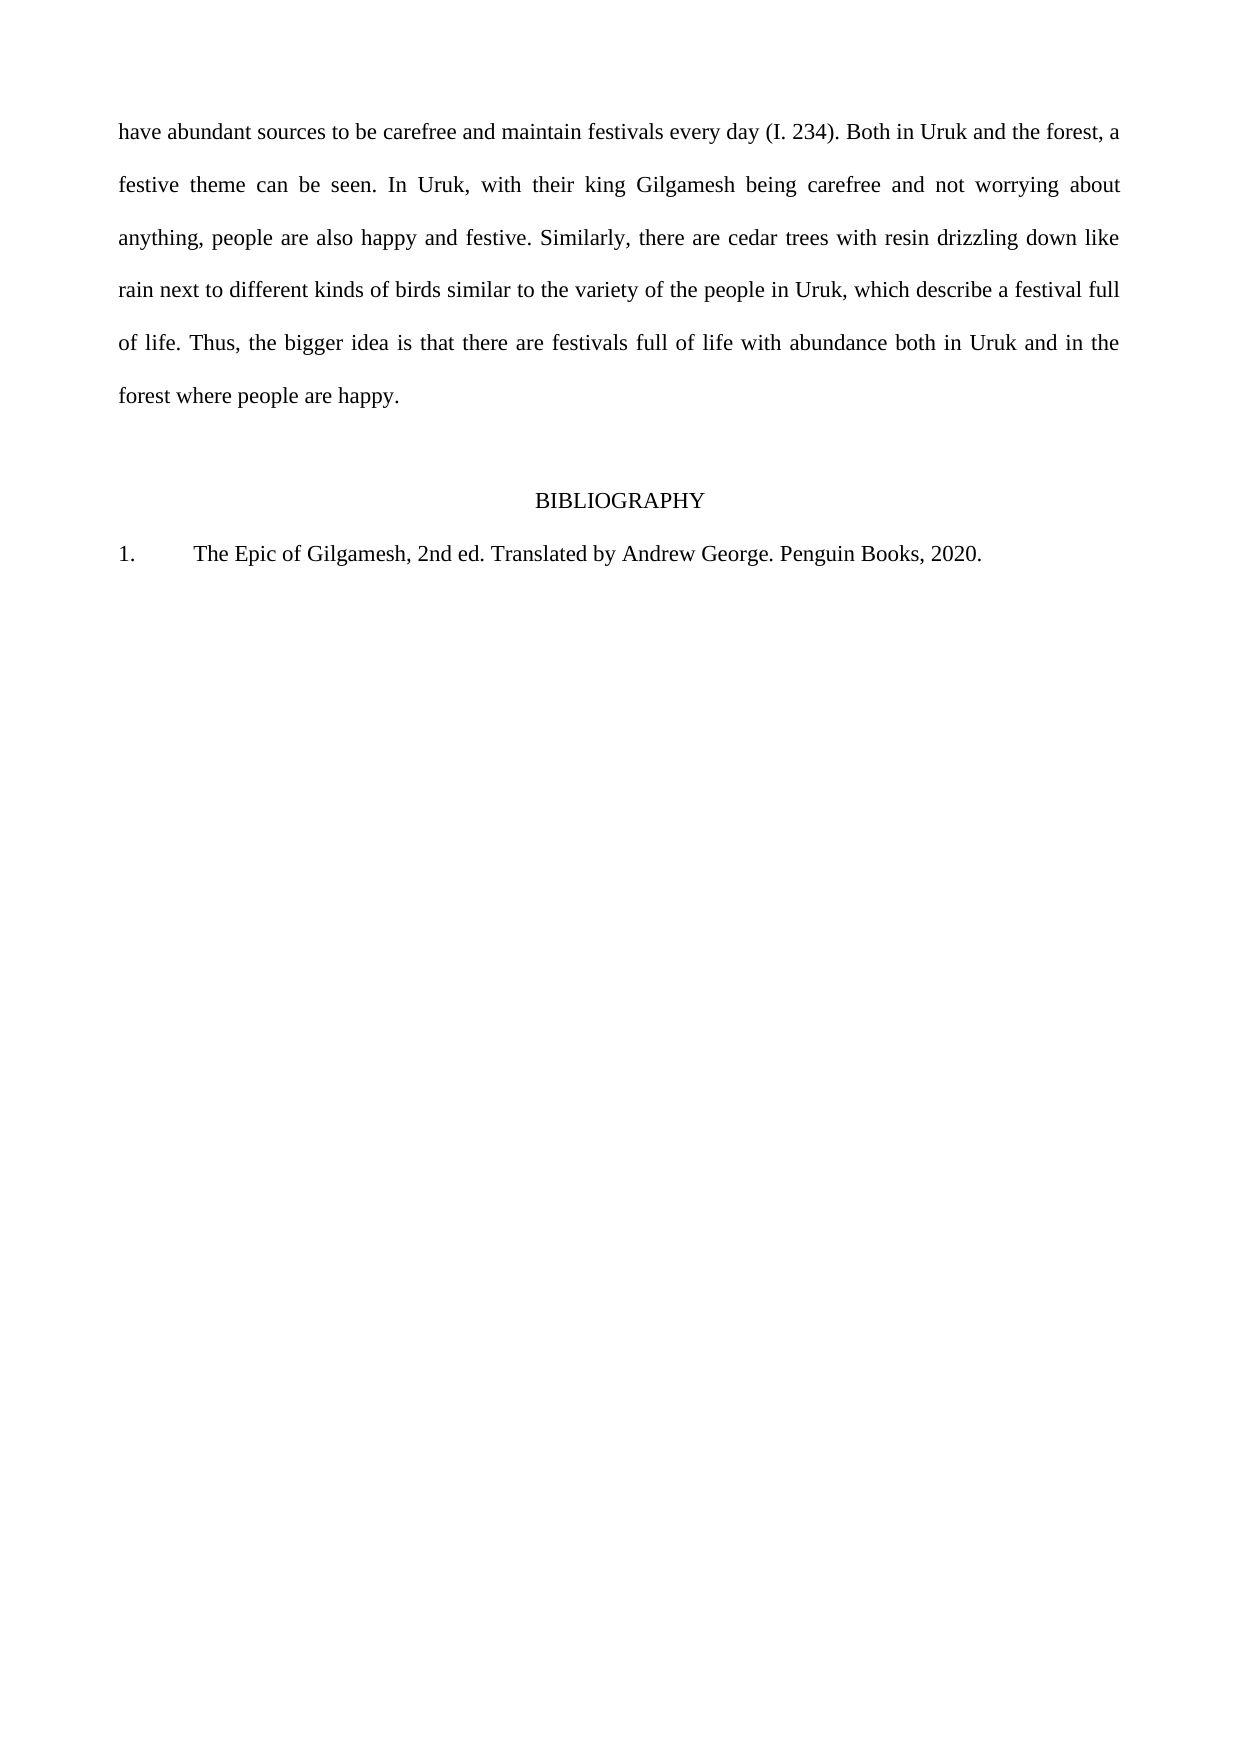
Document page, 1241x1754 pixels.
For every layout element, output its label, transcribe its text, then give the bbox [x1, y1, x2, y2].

text BIBLIOGRAPHY [118, 487, 1122, 513]
text 1. The Epic of Gilgamesh, 2nd ed. Translated by Andrew George. Penguin Books, 2020. [118, 540, 1122, 566]
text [118, 118, 1122, 408]
